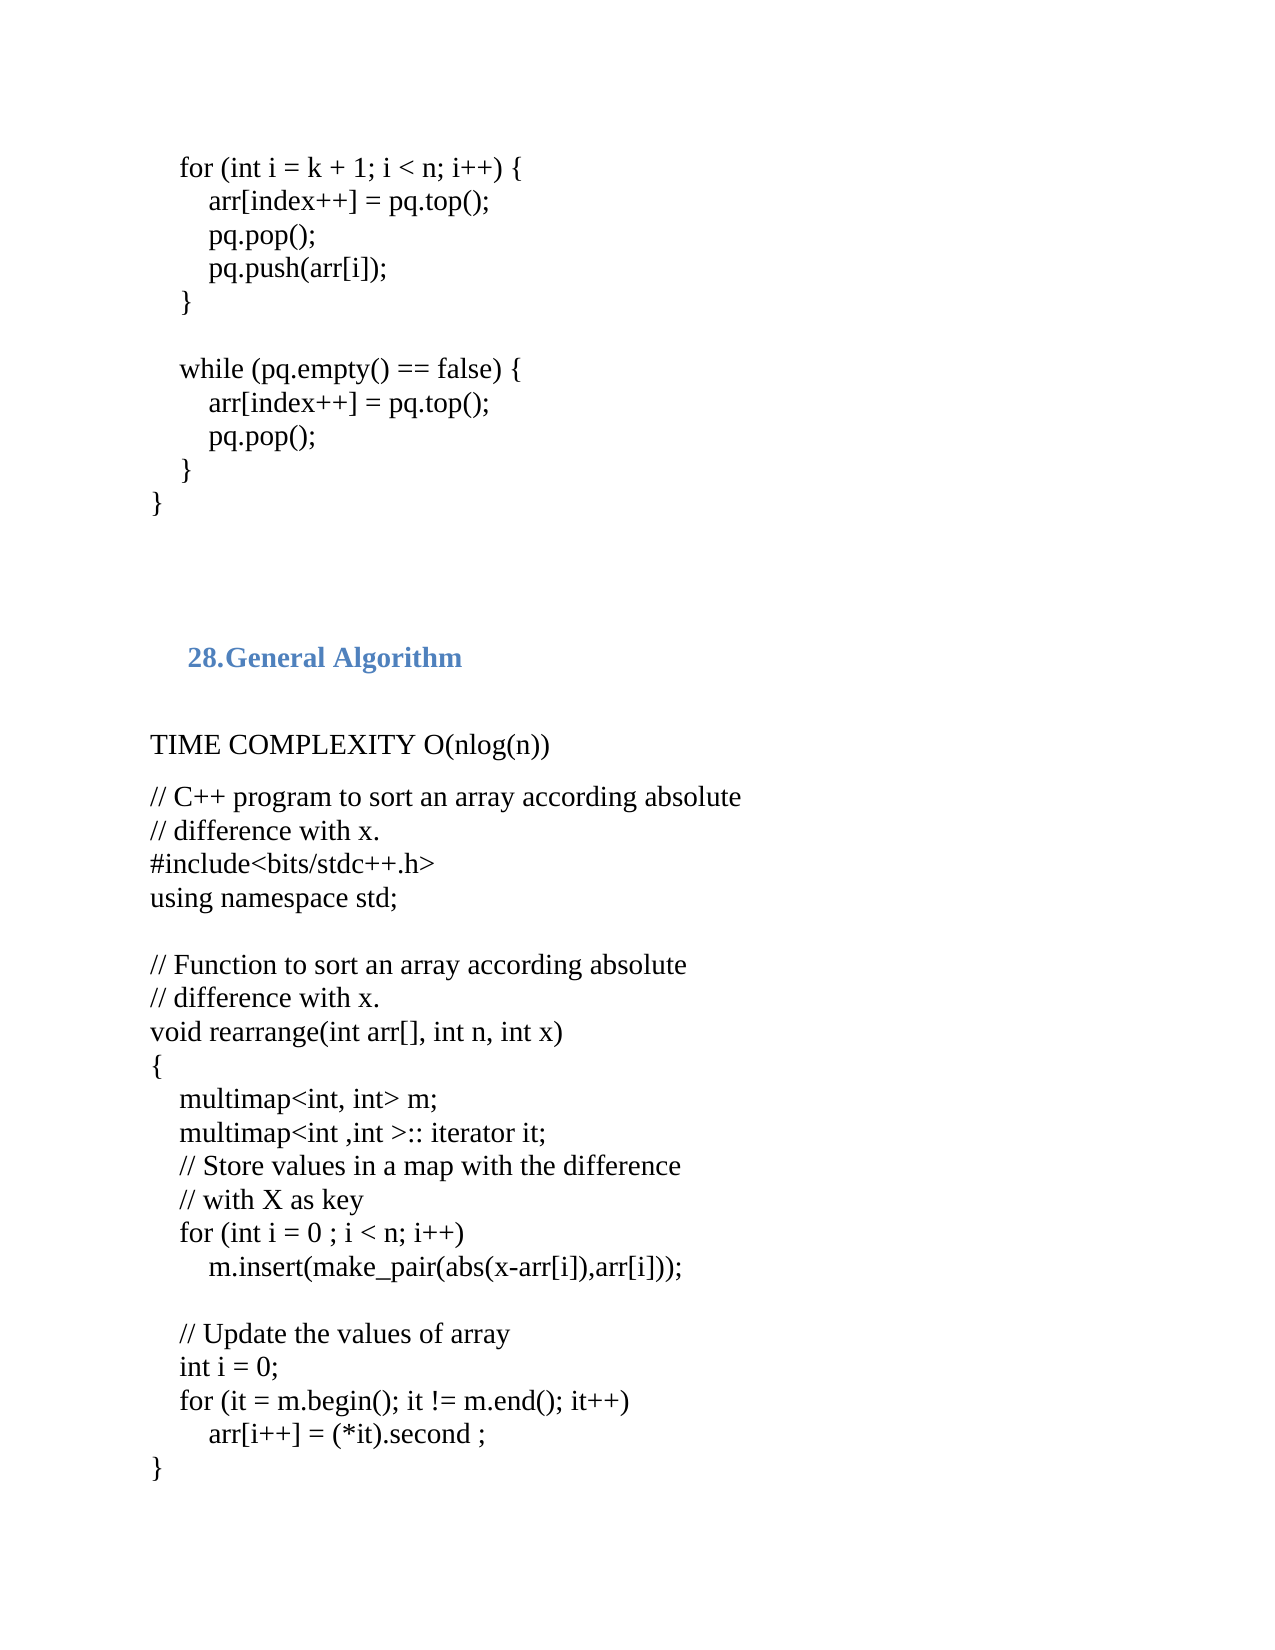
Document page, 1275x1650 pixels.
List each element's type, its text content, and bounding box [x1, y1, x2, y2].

text int i = 0; [150, 1349, 1125, 1383]
text m.insert(make_pair(abs(x-arr[i]),arr[i])); [150, 1249, 1125, 1282]
text for (int i = k + 1; i < n; i++) { [150, 150, 1125, 183]
text void rearrange(int arr[], int n, int x) [150, 1014, 1125, 1048]
text multimap<int, int> m; [150, 1081, 1125, 1115]
text // difference with x. [150, 981, 1125, 1014]
text arr[index++] = pq.top(); [150, 385, 1125, 418]
text // Function to sort an array according absolute [150, 947, 1125, 981]
text while (pq.empty() == false) { [150, 351, 1125, 385]
text pq.pop(); [150, 418, 1125, 452]
text // difference with x. [150, 813, 1125, 846]
text pq.pop(); [150, 217, 1125, 251]
text for (it = m.begin(); it != m.end(); it++) [150, 1383, 1125, 1417]
text pq.push(arr[i]); [150, 251, 1125, 284]
text #include<bits/stdc++.h> [150, 846, 1125, 880]
text } [150, 284, 1125, 318]
text arr[index++] = pq.top(); [150, 183, 1125, 217]
text for (int i = 0 ; i < n; i++) [150, 1215, 1125, 1249]
text { [150, 1048, 1125, 1081]
text TIME COMPLEXITY O(nlog(n)) [150, 727, 1125, 761]
text // Update the values of array [150, 1316, 1125, 1349]
text // with X as key [150, 1182, 1125, 1215]
text } [150, 485, 1125, 519]
subtitle General Algorithm [187, 640, 1125, 674]
text arr[i++] = (*it).second ; [150, 1417, 1125, 1450]
text } [150, 1450, 1125, 1484]
text // Store values in a map with the difference [150, 1148, 1125, 1182]
text multimap<int ,int >:: iterator it; [150, 1115, 1125, 1148]
text } [150, 452, 1125, 485]
text using namespace std; [150, 880, 1125, 913]
text // C++ program to sort an array according absolute [150, 779, 1125, 813]
